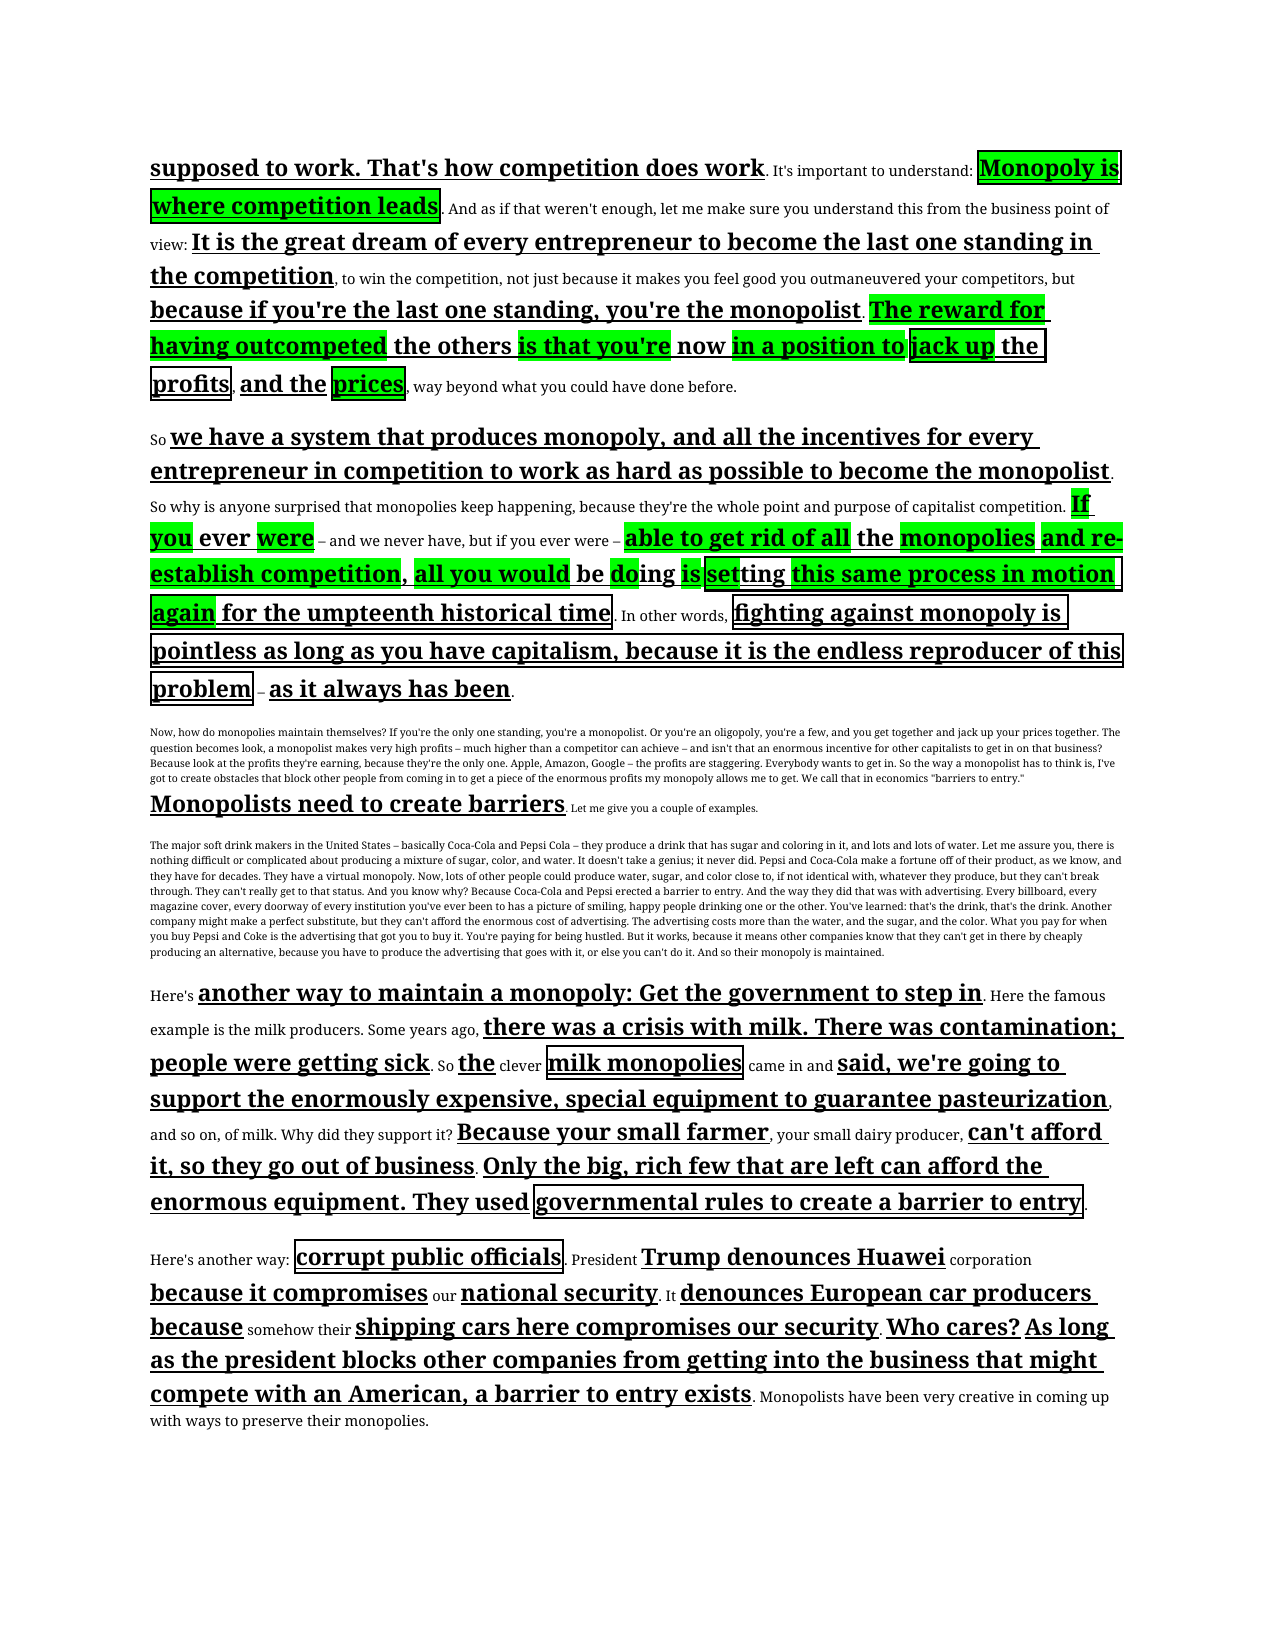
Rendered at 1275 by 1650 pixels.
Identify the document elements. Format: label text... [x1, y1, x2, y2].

text The major soft drink makers in the United States – basically Coca-Cola and Pepsi Cola – they produce a drink that has sugar and coloring in it, and lots and lots of water. Let me assure you, there is nothing difficult or complicated about producing a mixture of sugar, color, and water. It doesn't take a genius; it never did. Pepsi and Coca-Cola make a fortune off of their product, as we know, and they have for decades. They have a virtual monopoly. Now, lots of other people could produce water, sugar, and color close to, if not identical with, whatever they produce, but they can't break through. They can't really get to that status. And you know why? Because Coca-Cola and Pepsi erected a barrier to entry. And the way they did that was with advertising. Every billboard, every magazine cover, every doorway of every institution you've ever been to has a picture of smiling, happy people drinking one or the other. You've learned: that's the drink, that's the drink. Another company might make a perfect substitute, but they can't afford the enormous cost of advertising. The advertising costs more than the water, and the sugar, and the color. What you pay for when you buy Pepsi and Coke is the advertising that got you to buy it. You're paying for being hustled. But it works, because it means other companies know that they can't get in there by cheaply producing an alternative, because you have to produce the advertising that goes with it, or else you can't do it. And so their monopoly is maintained. [150, 838, 1125, 959]
text Here's another way to maintain a monopoly: Get the government to step in. Here the famous example is the milk producers. Some years ago, there was a crisis with milk. There was contamination; people were getting sick. So the clever milk monopolies came in and said, we're going to support the enormously expensive, special equipment to guarantee pasteurization, and so on, of milk. Why did they support it? Because your small farmer, your small dairy producer, can't afford it, so they go out of business. Only the big, rich few that are left can afford the enormous equipment. They used governmental rules to create a barrier to entry. [150, 977, 1125, 1219]
text Now, how do monopolies maintain themselves? If you're the only one standing, you're a monopolist. Or you're an oligopoly, you're a few, and you get together and jack up your prices together. The question becomes look, a monopolist makes very high profits – much higher than a competitor can achieve – and isn't that an enormous incentive for other capitalists to get in on that business? Because look at the profits they're earning, because they're the only one. Apple, Amazon, Google – the profits are staggering. Everybody wants to get in. So the way a monopolist has to think is, I've got to create obstacles that block other people from coming in to get a piece of the enormous profits my monopoly allows me to get. We call that in economics "barriers to entry." Monopolists need to create barriers. Let me give you a couple of examples. [150, 726, 1125, 819]
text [150, 150, 1125, 401]
text So we have a system that produces monopoly, and all the incentives for every entrepreneur in competition to work as hard as possible to become the monopolist. So why is anyone surprised that monopolies keep happening, because they're the whole point and purpose of capitalist competition. If you ever were – and we never have, but if you ever were – able to get rid of all the monopolies and re-establish competition, all you would be doing is setting this same process in motion again for the umpteenth historical time. In other words, fighting against monopoly is pointless as long as you have capitalism, because it is the endless reproducer of this problem – as it always has been. [150, 421, 1125, 667]
text Here's another way: corrupt public officials. President Trump denounces Huawei corporation because it compromises our national security. It denounces European car producers because somehow their shipping cars here compromises our security. Who cares? As long as the president blocks other companies from getting into the business that might compete with an American, a barrier to entry exists. Monopolists have been very creative in coming up with ways to preserve their monopolies. [150, 1239, 1125, 1431]
